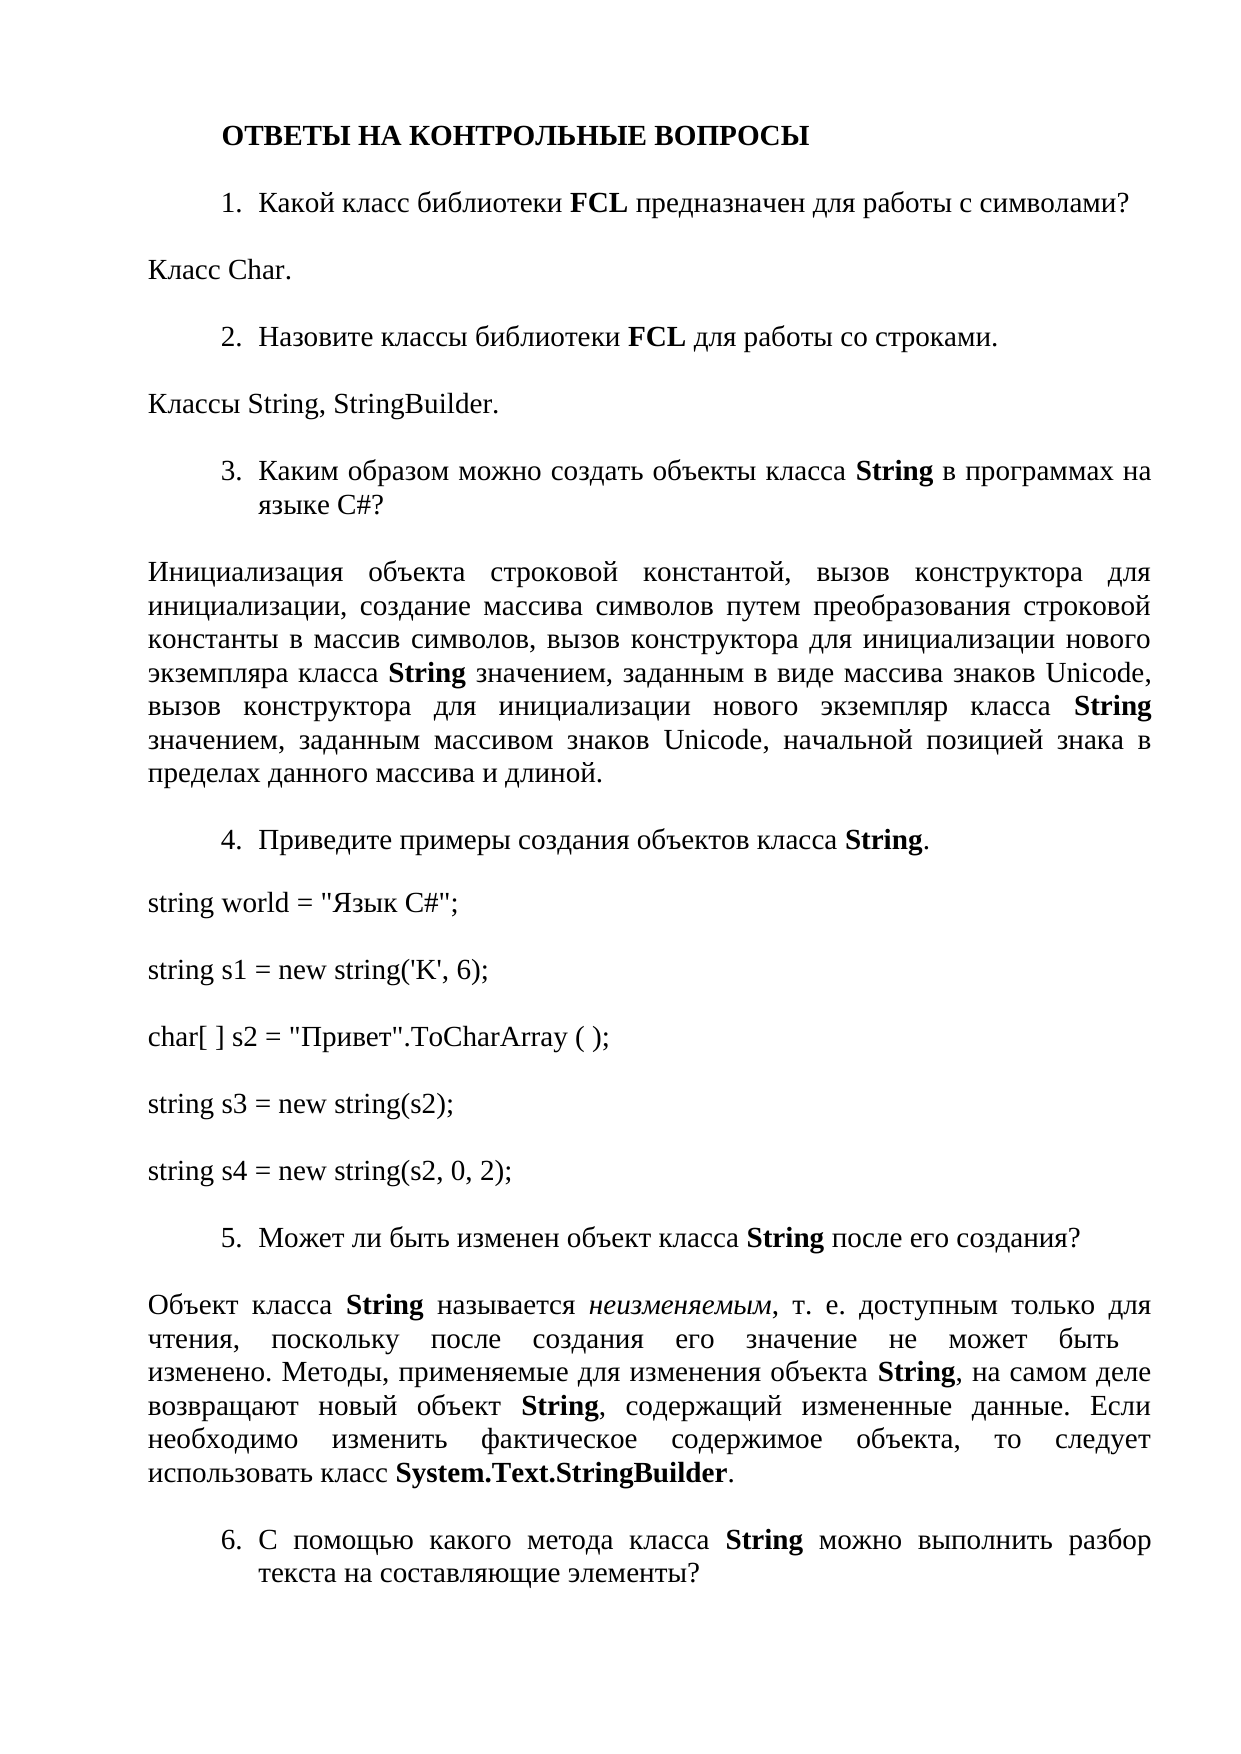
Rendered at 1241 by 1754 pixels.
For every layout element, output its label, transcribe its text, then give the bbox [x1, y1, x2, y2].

list Приведите примеры создания объектов класса String. [221, 822, 1152, 856]
list Какой класс библиотеки FCL предназначен для работы с символами? [221, 185, 1152, 219]
text string s3 = new string(s2); [148, 1086, 1152, 1119]
text Объект класса String называется неизменяемым, т. е. доступным только для чтения, поскольку после создания его значение не может быть изменено. Методы, применяемые для изменения объекта String, на самом деле возвращают новый объект String, содержащий измененные данные. Если необходимо изменить фактическое содержимое объекта, то следует использовать класс System.Text.StringBuilder. [148, 1287, 1152, 1488]
text string s4 = new string(s2, 0, 2); [148, 1153, 1152, 1187]
text Инициализация объекта строковой константой, вызов конструктора для инициализации, создание массива символов путем преобразования строковой константы в массив символов, вызов конструктора для инициализации нового экземпляра класса String значением, заданным в виде массива знаков Unicode, вызов конструктора для инициализации нового экземпляр класса String значением, заданным массивом знаков Unicode, начальной позицией знака в пределах данного массива и длиной. [148, 554, 1152, 789]
text Класс Char. [148, 252, 1152, 286]
text char[ ] s2 = "Привет".ToCharArray ( ); [148, 1019, 1152, 1052]
text string s1 = new string('K', 6); [148, 952, 1152, 985]
text Классы String, StringBuilder. [148, 386, 1152, 420]
list Может ли быть изменен объект класса String после его создания? [221, 1220, 1152, 1254]
list Каким образом можно создать объекты класса String в программах на языке C#? [221, 453, 1152, 521]
text ОТВЕТЫ НА КОНТРОЛЬНЫЕ ВОПРОСЫ [148, 118, 1152, 152]
text string world = "Язык C#"; [148, 885, 1152, 918]
list Назовите классы библиотеки FCL для работы со строками. [221, 319, 1152, 353]
list С помощью какого метода класса String можно выполнить разбор текста на составляющие элементы? [221, 1522, 1152, 1589]
